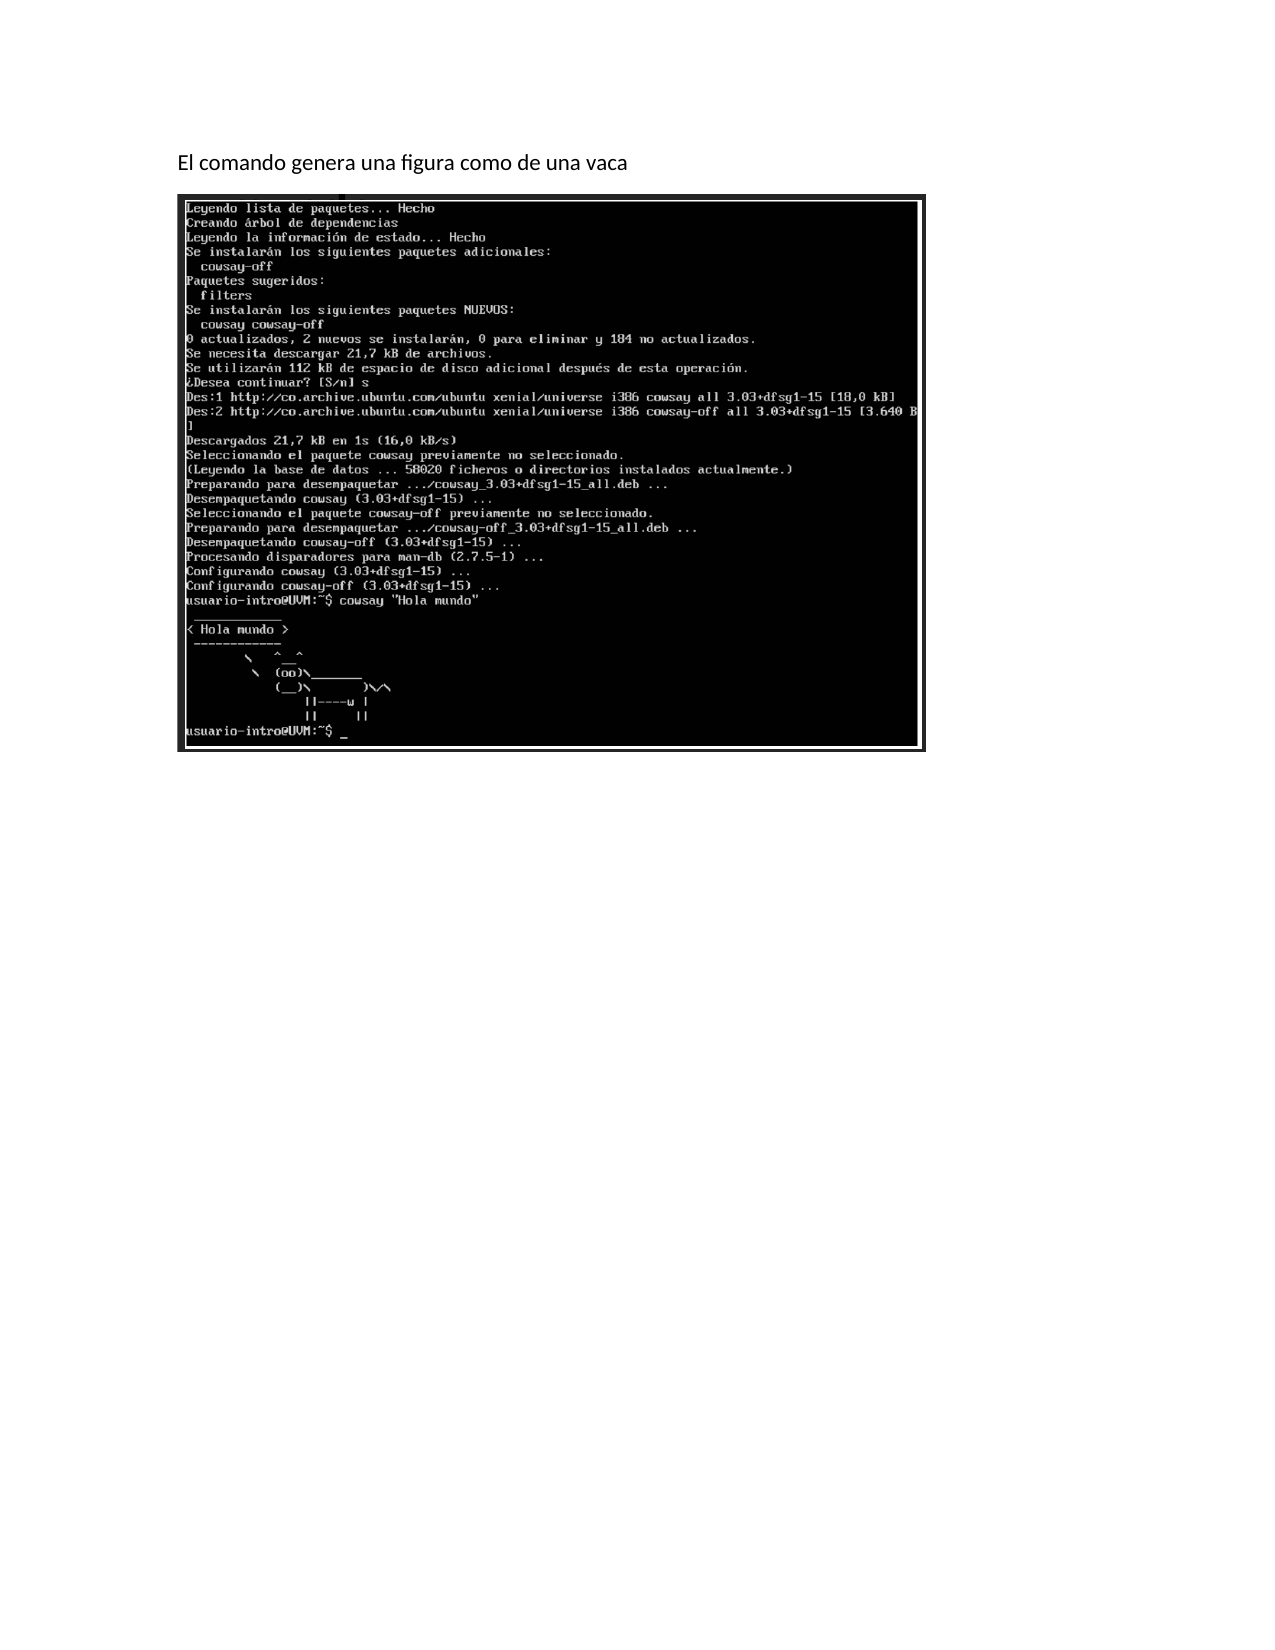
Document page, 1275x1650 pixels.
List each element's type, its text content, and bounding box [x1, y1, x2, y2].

picture [177, 194, 926, 752]
text El comando genera una figura como de una vaca [177, 148, 1098, 176]
